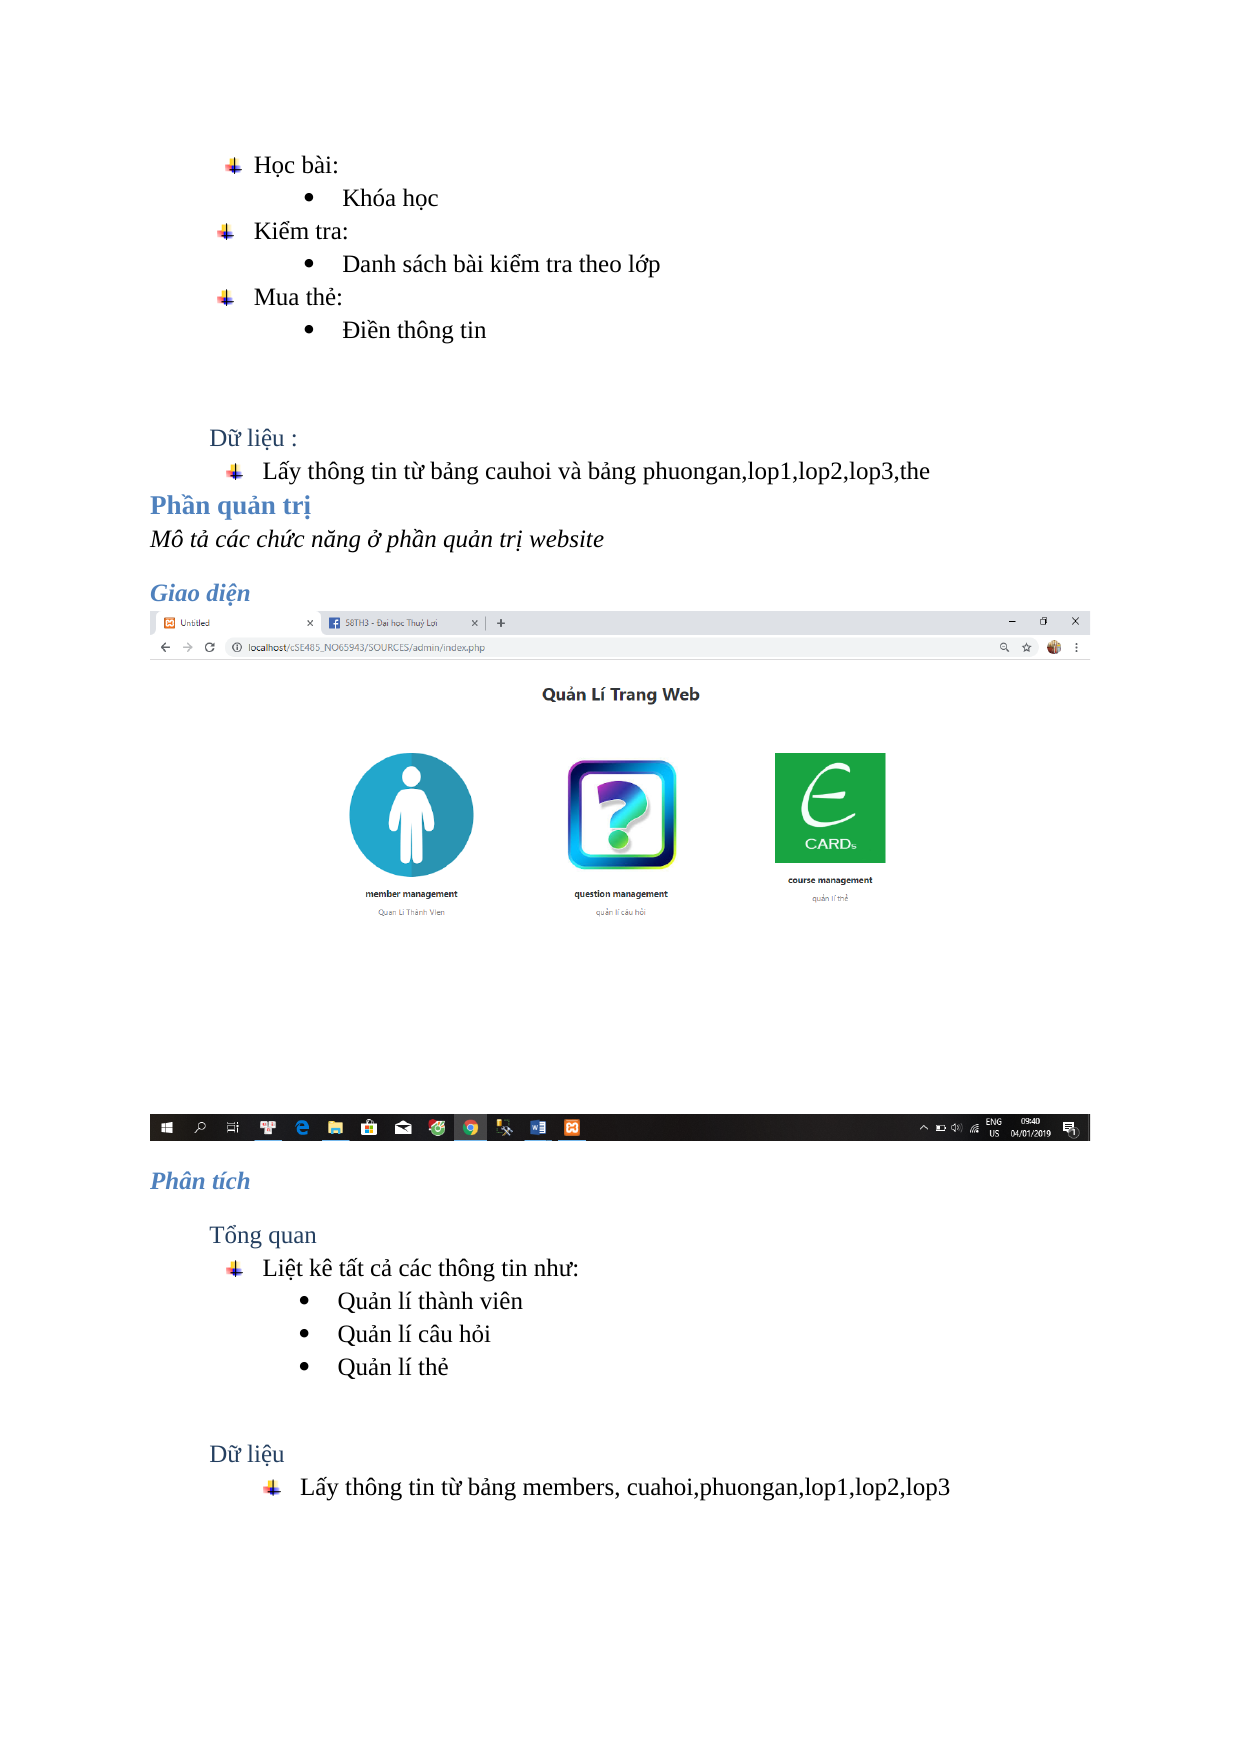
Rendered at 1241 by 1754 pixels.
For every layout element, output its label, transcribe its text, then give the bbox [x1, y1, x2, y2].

list Tổng quan [209, 1220, 1090, 1248]
list Giao diện [150, 578, 1090, 607]
list Danh sách bài kiểm tra theo lớp [304, 249, 1090, 278]
picture [217, 222, 234, 240]
list Học bài: [224, 150, 1090, 179]
picture [217, 288, 234, 306]
picture [226, 1259, 243, 1277]
list Phân tích [150, 1166, 1090, 1195]
list Mua thẻ: [216, 282, 1090, 311]
list Quản lí thẻ [300, 1352, 1090, 1381]
list Dữ liệu : [209, 423, 1090, 452]
list Lấy thông tin từ bảng members, cuahoi,phuongan,lop1,lop2,lop3 [262, 1472, 1090, 1501]
list Liệt kê tất cả các thông tin như: [225, 1253, 1090, 1282]
list Dữ liệu [209, 1439, 1090, 1467]
list Kiểm tra: [216, 216, 1090, 245]
list Lấy thông tin từ bảng cauhoi và bảng phuongan,lop1,lop2,lop3,the [225, 456, 1090, 484]
text Phần quản trị [150, 489, 1090, 520]
picture [225, 156, 242, 174]
list Quản lí câu hỏi [300, 1319, 1090, 1348]
list Điền thông tin [304, 315, 1090, 344]
list Khóa học [304, 183, 1090, 212]
picture [150, 611, 1091, 1141]
picture [226, 462, 243, 480]
picture [263, 1478, 281, 1496]
list Quản lí thành viên [300, 1286, 1090, 1314]
text Mô tả các chức năng ở phần quản trị website [150, 524, 1090, 553]
